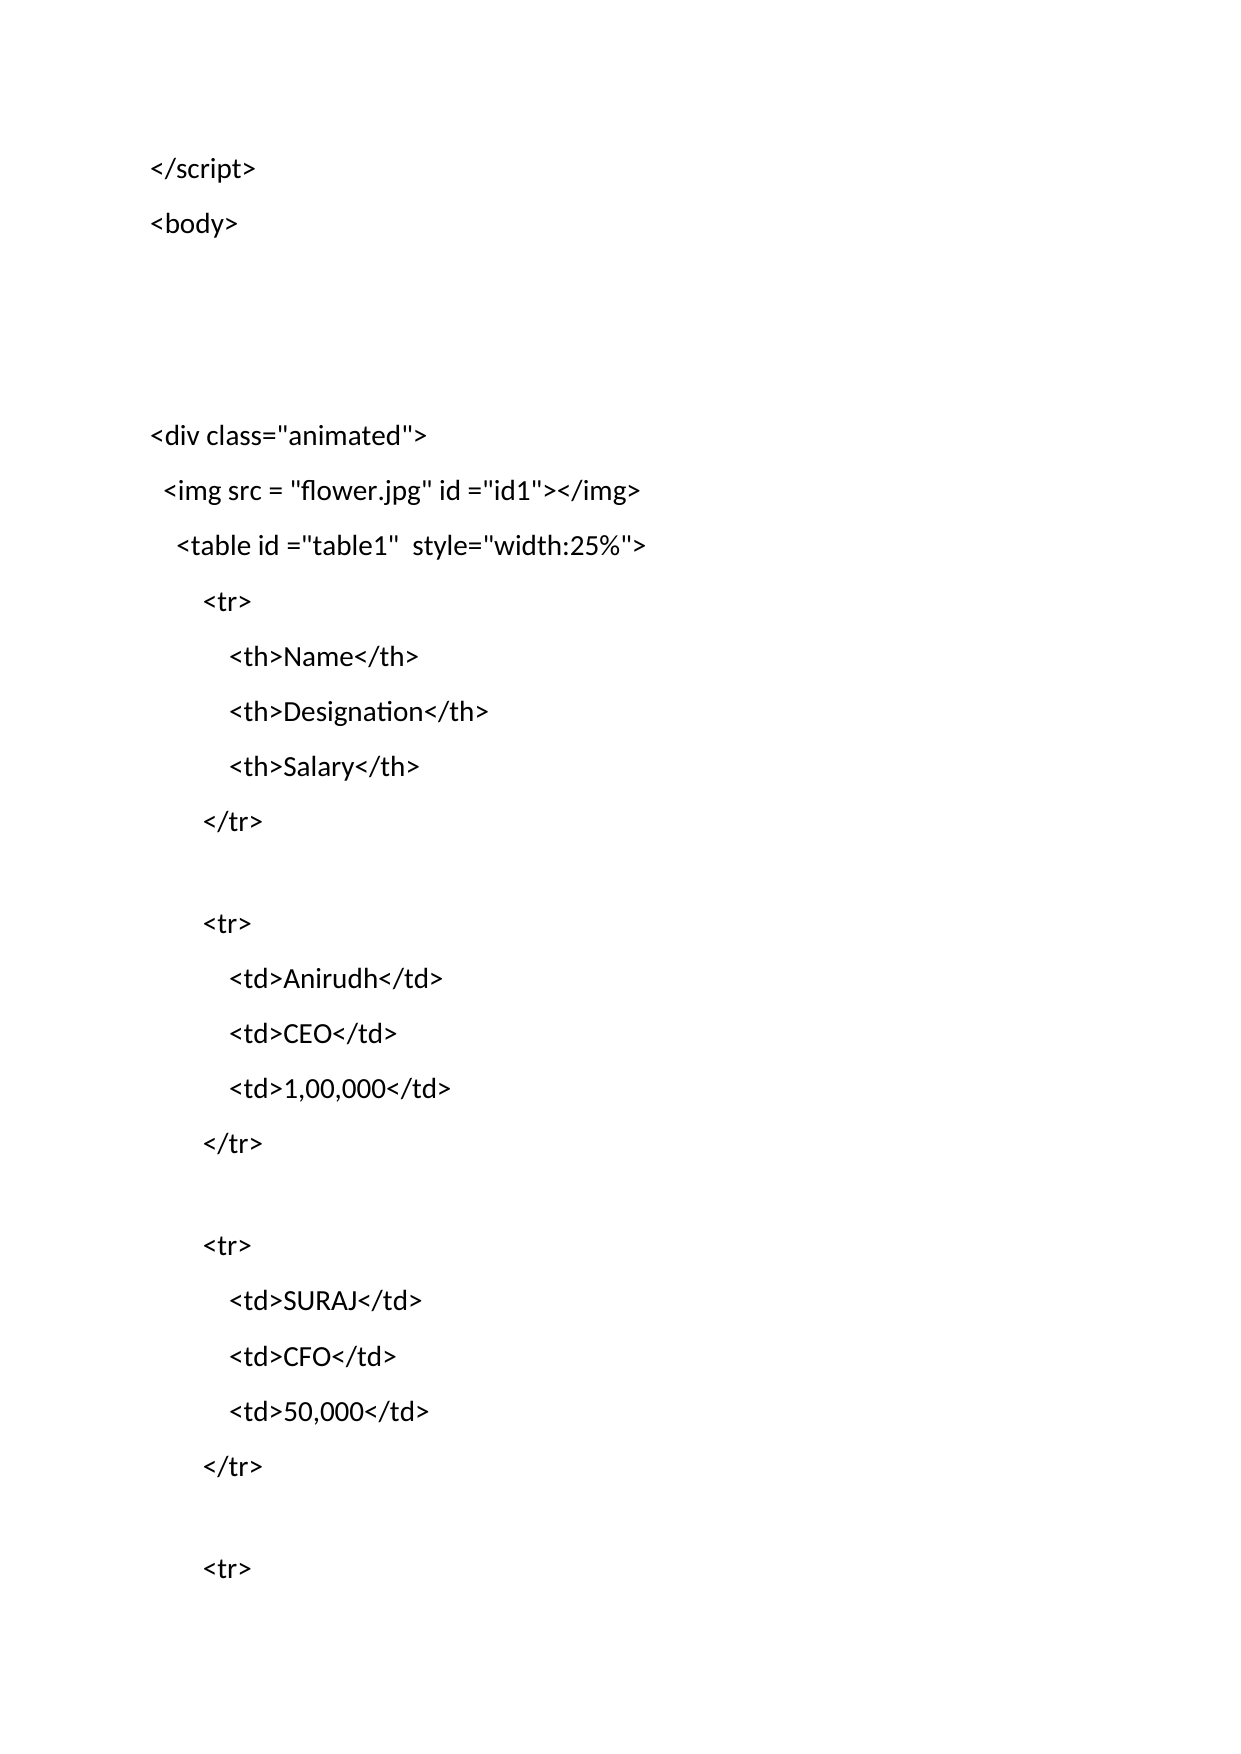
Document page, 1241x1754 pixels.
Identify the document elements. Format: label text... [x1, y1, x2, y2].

text </script> [150, 150, 1090, 186]
text </tr> [150, 1448, 1090, 1483]
text <tr> [150, 905, 1090, 941]
text <th>Designation</th> [150, 693, 1090, 728]
text <th>Salary</th> [150, 748, 1090, 783]
text <td>CFO</td> [150, 1338, 1090, 1373]
text <th>Name</th> [150, 638, 1090, 673]
text </tr> [150, 1125, 1090, 1161]
text <table id ="table1" style="width:25%"> [150, 527, 1090, 563]
text <tr> [150, 1550, 1090, 1585]
text <td>Anirudh</td> [150, 960, 1090, 996]
text <body> [150, 205, 1090, 241]
text <div class="animated"> [150, 417, 1090, 453]
text </tr> [150, 803, 1090, 839]
text <td>1,00,000</td> [150, 1070, 1090, 1106]
text <tr> [150, 1227, 1090, 1263]
text <td>SURAJ</td> [150, 1282, 1090, 1318]
text <img src = "flower.jpg" id ="id1"></img> [150, 472, 1090, 508]
text <tr> [150, 583, 1090, 618]
text <td>CEO</td> [150, 1015, 1090, 1051]
text <td>50,000</td> [150, 1393, 1090, 1428]
